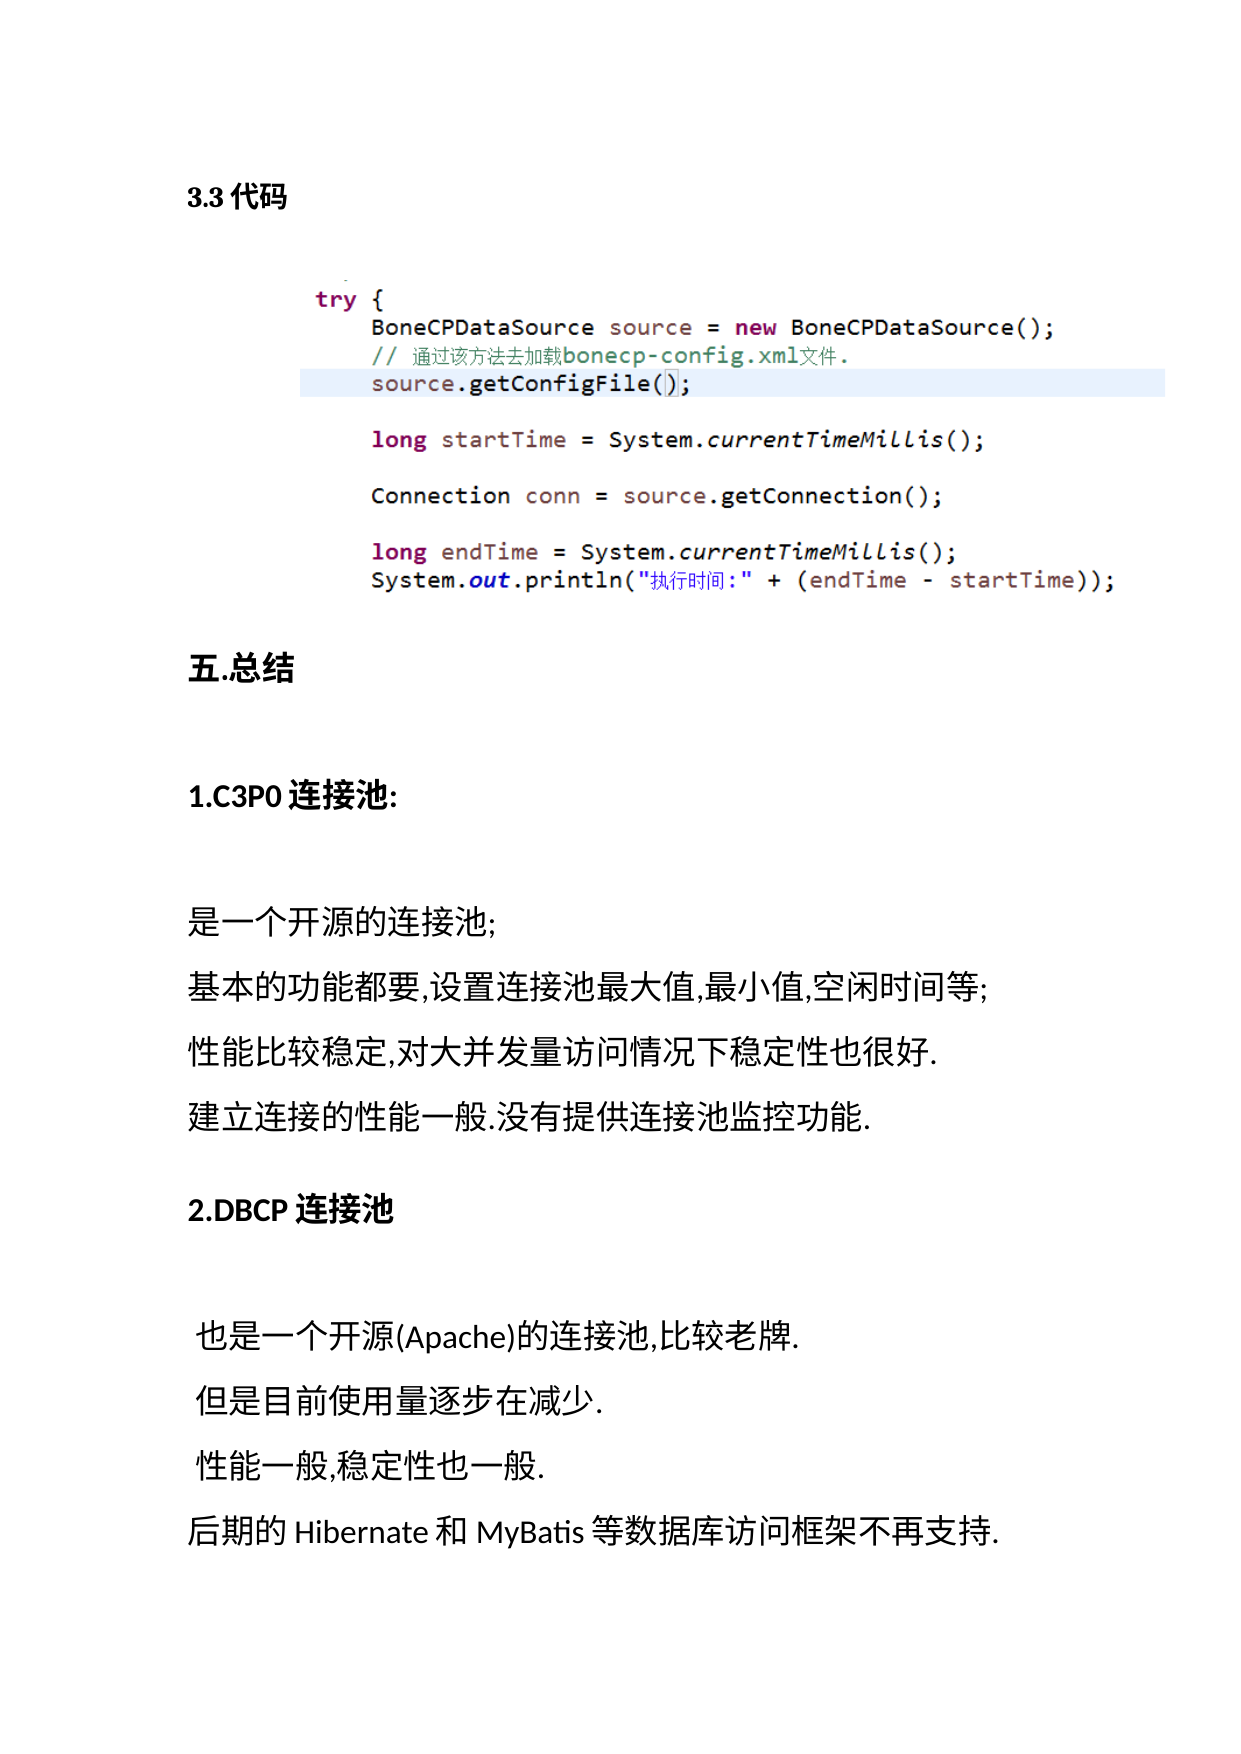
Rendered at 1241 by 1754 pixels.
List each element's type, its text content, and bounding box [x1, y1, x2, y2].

subtitle 2.DBCP连接池 [187, 1174, 1053, 1239]
subtitle 五.总结 [187, 633, 1053, 698]
text 但是目前使用量逐步在减少. [187, 1367, 1053, 1432]
text 建立连接的性能一般.没有提供连接池监控功能. [187, 1082, 1053, 1147]
text 性能比较稳定,对大并发量访问情况下稳定性也很好. [187, 1017, 1053, 1082]
picture [300, 280, 1166, 604]
text 性能一般,稳定性也一般. [187, 1432, 1053, 1497]
text 是一个开源的连接池; [187, 887, 1053, 952]
subtitle 1.C3P0连接池: [187, 760, 1053, 825]
subtitle 3.3 代码 [187, 162, 1053, 227]
text 基本的功能都要,设置连接池最大值,最小值,空闲时间等; [187, 952, 1053, 1017]
text 后期的Hibernate和MyBatis等数据库访问框架不再支持. [187, 1497, 1053, 1562]
text 也是一个开源(Apache)的连接池,比较老牌. [187, 1302, 1053, 1367]
